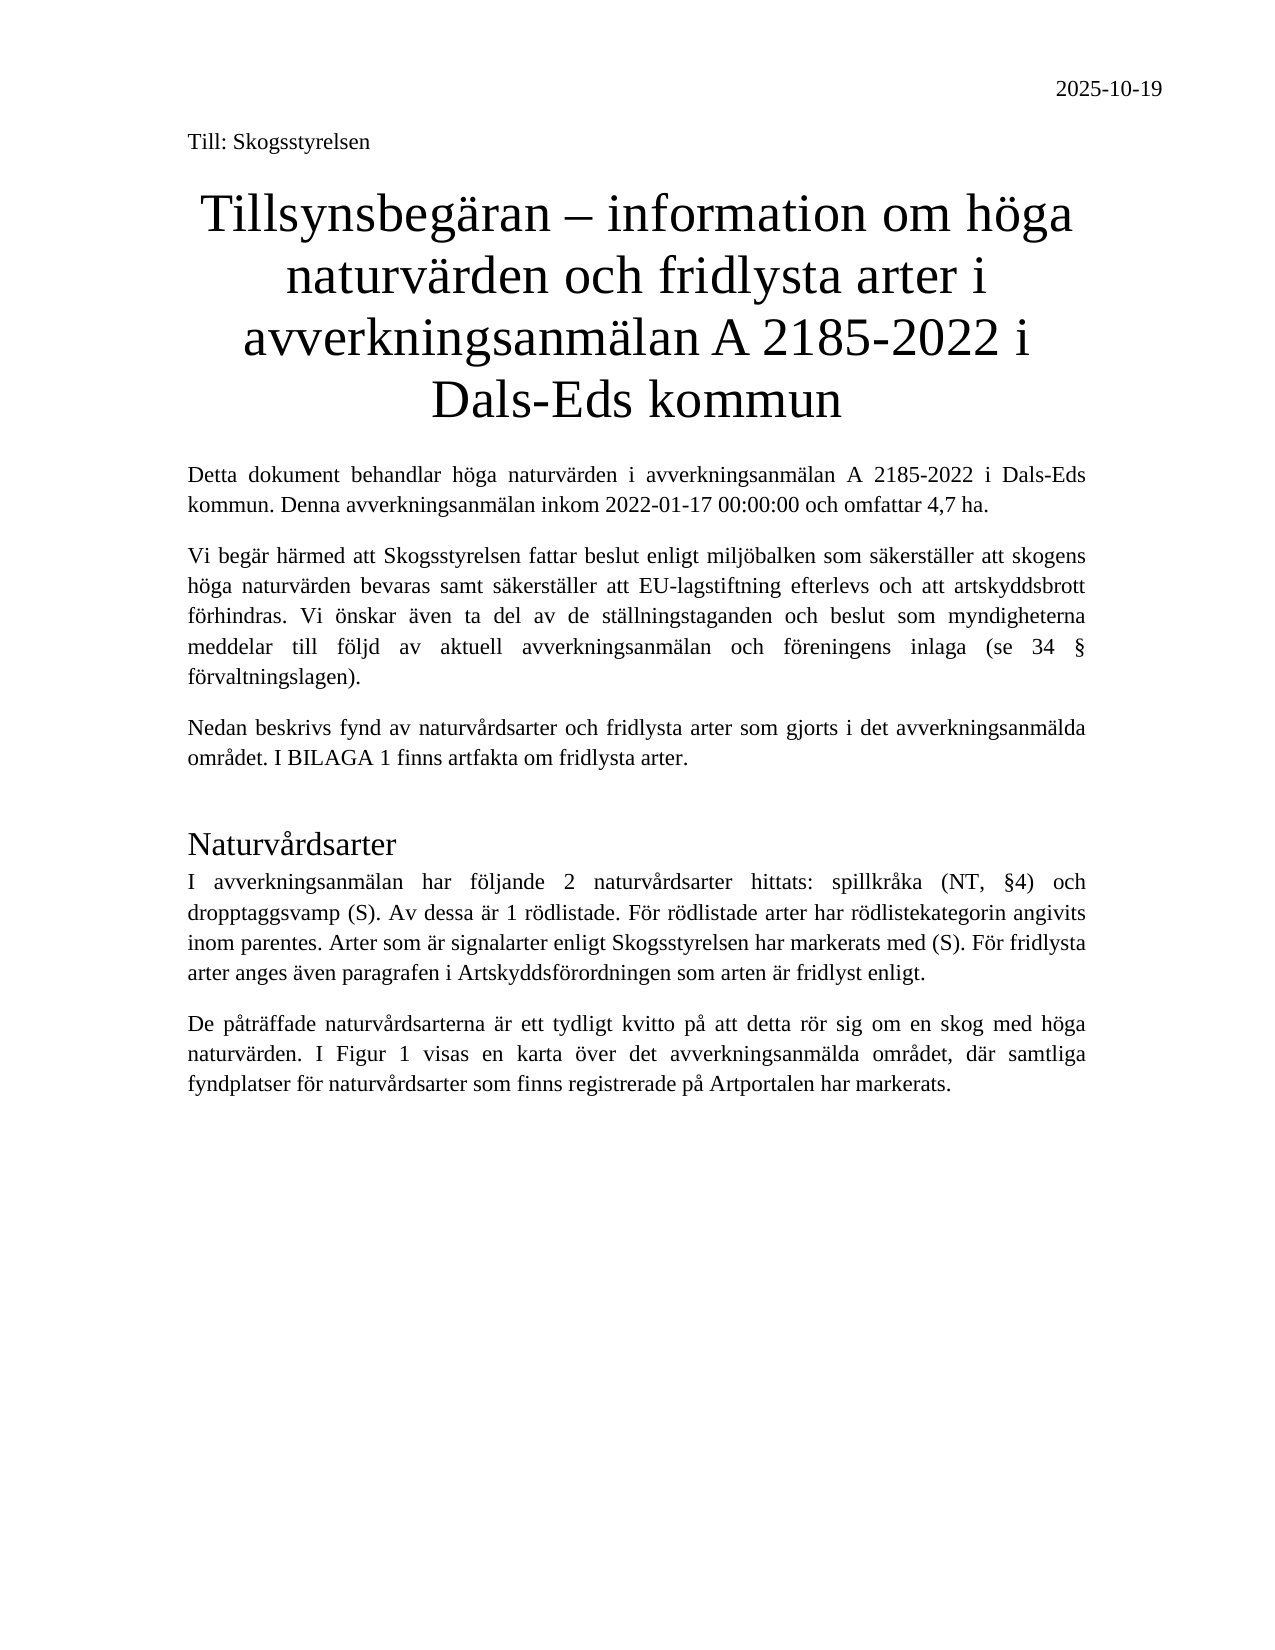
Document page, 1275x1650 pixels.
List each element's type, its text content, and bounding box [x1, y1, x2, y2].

text Vi begär härmed att Skogsstyrelsen fattar beslut enligt miljöbalken som säkerställer att skogens höga naturvärden bevaras samt säkerställer att EU-lagstiftning efterlevs och att artskyddsbrott förhindras. Vi önskar även ta del av de ställningstaganden och beslut som myndigheterna meddelar till följd av aktuell avverkningsanmälan och föreningens inlaga (se 34 § förvaltningslagen). [187, 542, 1087, 689]
text Detta dokument behandlar höga naturvärden i avverkningsanmälan A 2185-2022 i Dals-Eds kommun. Denna avverkningsanmälan inkom 2022-01-17 00:00:00 och omfattar 4,7 ha. [187, 461, 1087, 517]
text Nedan beskrivs fynd av naturvårdsarter och fridlysta arter som gjorts i det avverkningsanmälda området. I BILAGA 1 finns artfakta om fridlysta arter. [187, 714, 1087, 771]
text De påträffade naturvårdsarterna är ett tydligt kvitto på att detta rör sig om en skog med höga naturvärden. I Figur 1 visas en karta över det avverkningsanmälda området, där samtliga fyndplatser för naturvårdsarter som finns registrerade på Artportalen har markerats. [187, 1010, 1087, 1097]
text I avverkningsanmälan har följande 2 naturvårdsarter hittats: spillkråka (NT, §4) och dropptaggsvamp (S). Av dessa är 1 rödlistade. För rödlistade arter har rödlistekategorin angivits inom parentes. Arter som är signalarter enligt Skogsstyrelsen har markerats med (S). För fridlysta arter anges även paragrafen i Artskyddsförordningen som arten är fridlyst enligt. [187, 868, 1087, 985]
title Tillsynsbegäran – information om höga naturvärden och fridlysta arter i avverkningsanmälan A 2185-2022 i Dals-Eds kommun [187, 180, 1087, 429]
subtitle Naturvårdsarter [187, 824, 1087, 863]
